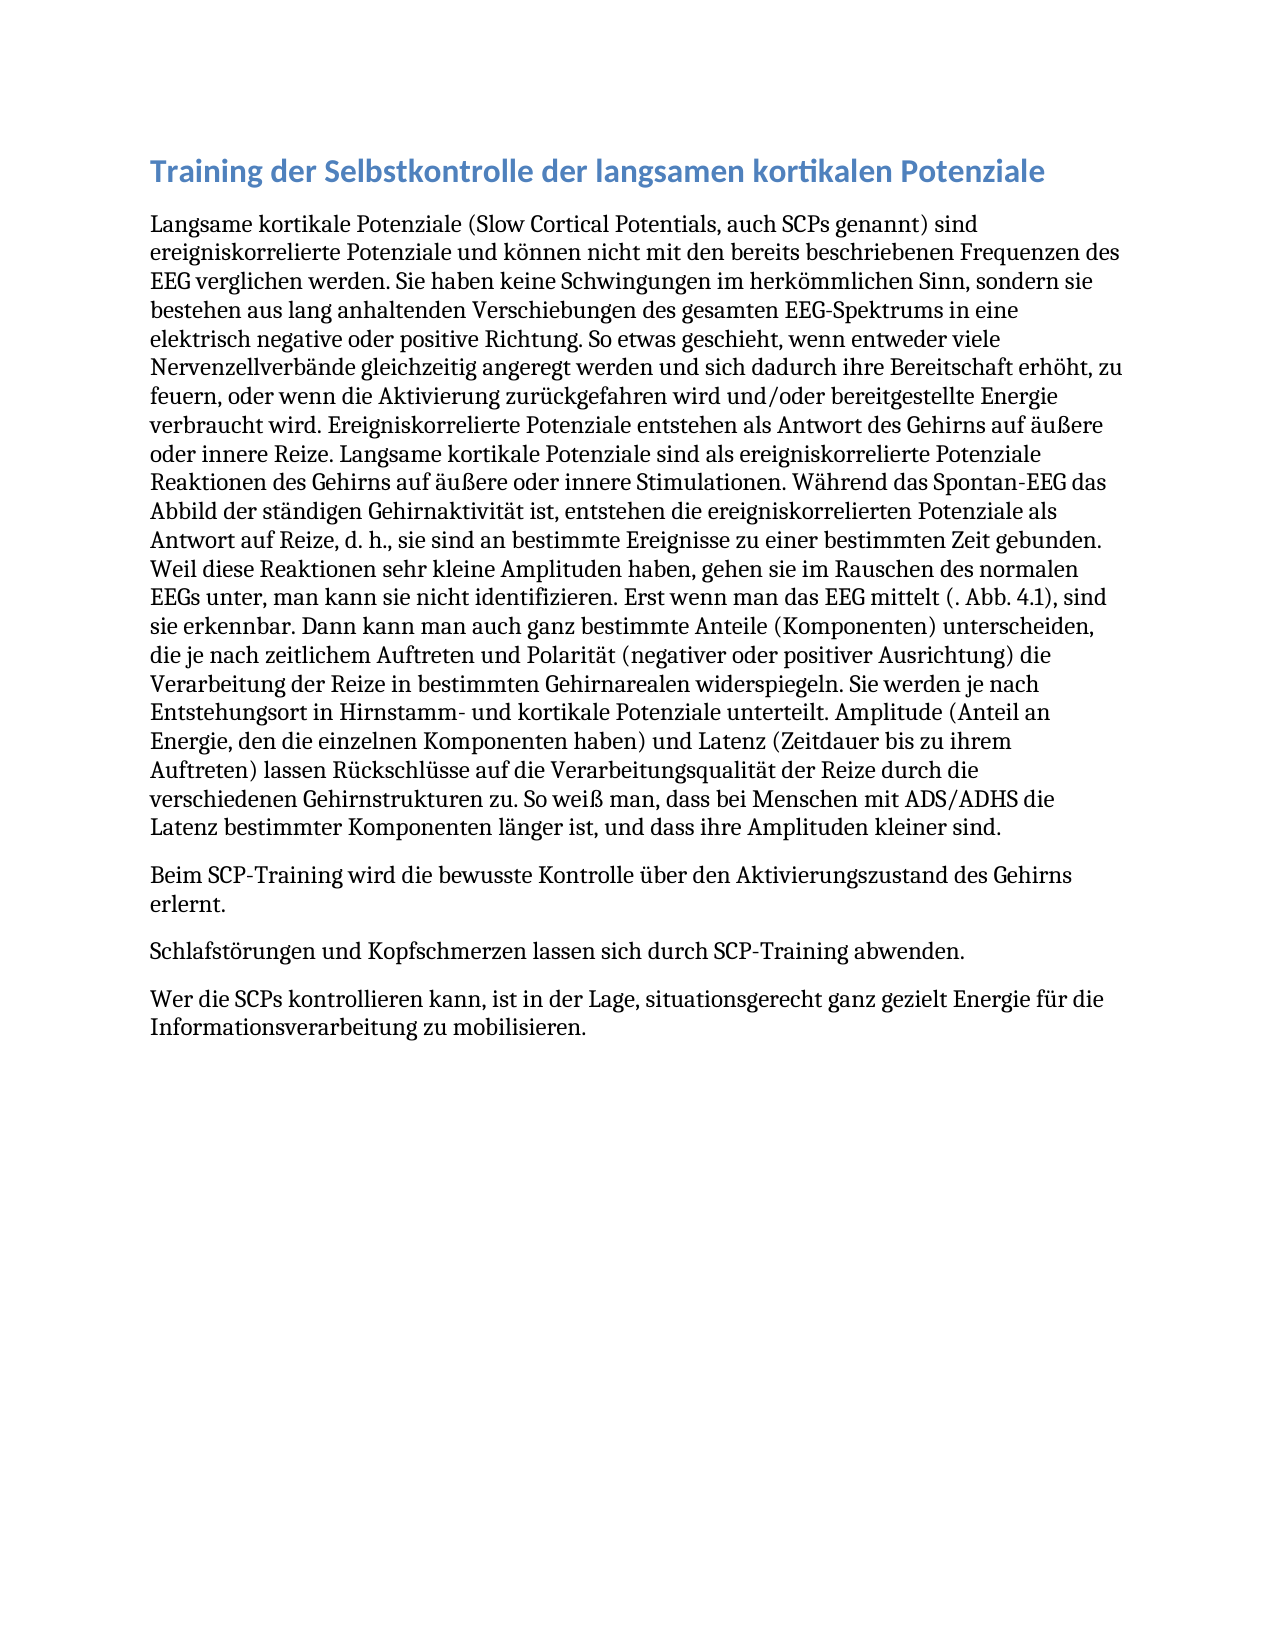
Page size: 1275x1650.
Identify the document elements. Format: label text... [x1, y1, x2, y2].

text Beim SCP-Training wird die bewusste Kontrolle über den Aktivierungszustand des Gehirns erlernt. [150, 861, 1125, 918]
subtitle Training der Selbstkontrolle der langsamen kortikalen Potenziale [150, 150, 1125, 191]
text Langsame kortikale Potenziale (Slow Cortical Potentials, auch SCPs genannt) sind ereigniskorrelierte Potenziale und können nicht mit den bereits beschriebenen Frequenzen des EEG verglichen werden. Sie haben keine Schwingungen im herkömmlichen Sinn, sondern sie bestehen aus lang anhaltenden Verschiebungen des gesamten EEG-Spektrums in eine elektrisch negative oder positive Richtung. So etwas geschieht, wenn entweder viele Nervenzellverbände gleichzeitig angeregt werden und sich dadurch ihre Bereitschaft erhöht, zu feuern, oder wenn die Aktivierung zurückgefahren wird und/oder bereitgestellte Energie verbraucht wird. Ereigniskorrelierte Potenziale entstehen als Antwort des Gehirns auf äußere oder innere Reize. Langsame kortikale Potenziale sind als ereigniskorrelierte Potenziale Reaktionen des Gehirns auf äußere oder innere Stimulationen. Während das Spontan-EEG das Abbild der ständigen Gehirnaktivität ist, entstehen die ereigniskorrelierten Potenziale als Antwort auf Reize, d. h., sie sind an bestimmte Ereignisse zu einer bestimmten Zeit gebunden. Weil diese Reaktionen sehr kleine Amplituden haben, gehen sie im Rauschen des normalen EEGs unter, man kann sie nicht identifizieren. Erst wenn man das EEG mittelt (. Abb. 4.1), sind sie erkennbar. Dann kann man auch ganz bestimmte Anteile (Komponenten) unterscheiden, die je nach zeitlichem Auftreten und Polarität (negativer oder positiver Ausrichtung) die Verarbeitung der Reize in bestimmten Gehirnarealen widerspiegeln. Sie werden je nach Entstehungsort in Hirnstamm- und kortikale Potenziale unterteilt. Amplitude (Anteil an Energie, den die einzelnen Komponenten haben) und Latenz (Zeitdauer bis zu ihrem Auftreten) lassen Rückschlüsse auf die Verarbeitungsqualität der Reize durch die verschiedenen Gehirnstrukturen zu. So weiß man, dass bei Menschen mit ADS/ADHS die Latenz bestimmter Komponenten länger ist, und dass ihre Amplituden kleiner sind. [150, 209, 1125, 842]
text Wer die SCPs kontrollieren kann, ist in der Lage, situationsgerecht ganz gezielt Energie für die Informationsverarbeitung zu mobilisieren. [150, 984, 1125, 1042]
text Schlafstörungen und Kopfschmerzen lassen sich durch SCP-Training abwenden. [150, 937, 1125, 966]
